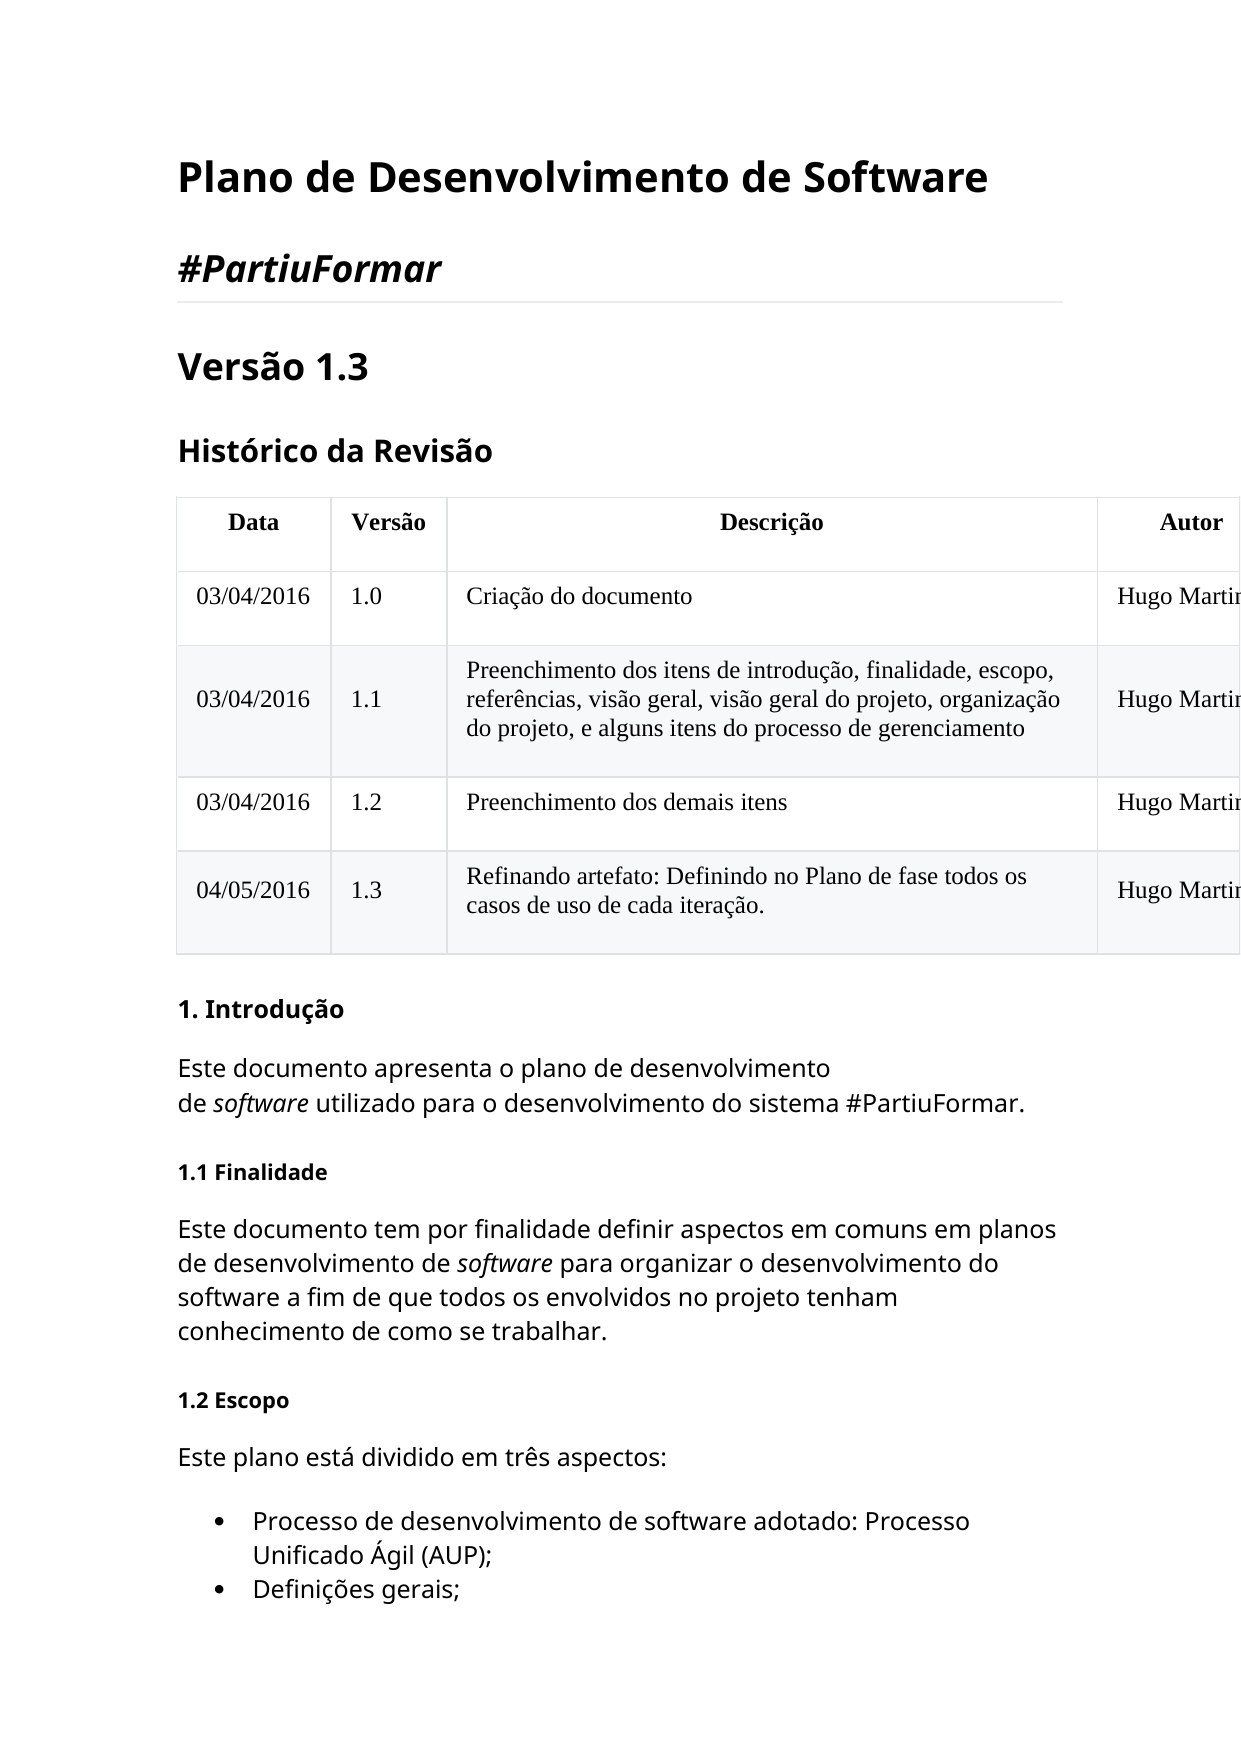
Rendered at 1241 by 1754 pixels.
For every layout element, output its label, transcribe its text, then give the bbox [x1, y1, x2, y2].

list 1.1 Finalidade [177, 1157, 1063, 1187]
list 1. Introdução [177, 992, 1063, 1026]
table_cell Preenchimento dos itens de introdução, finalidade, escopo, referências, visão geral, visão geral do projeto, organização do projeto, e alguns itens do processo de gerenciamento [448, 646, 1097, 776]
list 1.2 Escopo [177, 1385, 1063, 1415]
table_cell 1.3 [332, 852, 446, 953]
table_cell Hugo Martins [1098, 852, 1239, 953]
table_cell Hugo Martins [1098, 572, 1239, 644]
list Versão 1.3 [177, 340, 1063, 391]
table_cell Hugo Martins [1098, 778, 1239, 850]
table_header Data [177, 498, 330, 571]
text Este documento apresenta o plano de desenvolvimento de software utilizado para o desenvolvimento do sistema #PartiuFormar. [177, 1051, 1063, 1119]
list Definições gerais; [215, 1571, 1063, 1606]
list Processo de desenvolvimento de software adotado: Processo Unificado Ágil (AUP); [215, 1503, 1063, 1571]
table_cell 1.2 [332, 778, 446, 850]
list #PartiuFormar [177, 242, 1063, 301]
table_cell Hugo Martins [1098, 646, 1239, 776]
table_cell 03/04/2016 [177, 572, 330, 644]
table_cell 1.1 [332, 646, 446, 776]
table_cell Refinando artefato: Definindo no Plano de fase todos os casos de uso de cada iteração. [448, 852, 1097, 953]
table_cell 03/04/2016 [177, 777, 330, 850]
table_cell 1.0 [332, 572, 446, 644]
table_header Autor [1098, 498, 1239, 571]
table_header Descrição [448, 498, 1097, 571]
table_cell 03/04/2016 [177, 646, 330, 776]
list Plano de Desenvolvimento de Software [177, 148, 1063, 204]
table_cell Preenchimento dos demais itens [448, 778, 1097, 850]
table_cell 04/05/2016 [177, 851, 330, 953]
table_header Versão [332, 498, 446, 571]
text Este documento tem por finalidade definir aspectos em comuns em planos de desenvolvimento de software para organizar o desenvolvimento do software a fim de que todos os envolvidos no projeto tenham conhecimento de como se trabalhar. [177, 1212, 1063, 1348]
list Histórico da Revisão [177, 429, 1063, 471]
text Este plano está dividido em três aspectos: [177, 1440, 1063, 1474]
table_cell Criação do documento [448, 572, 1097, 644]
